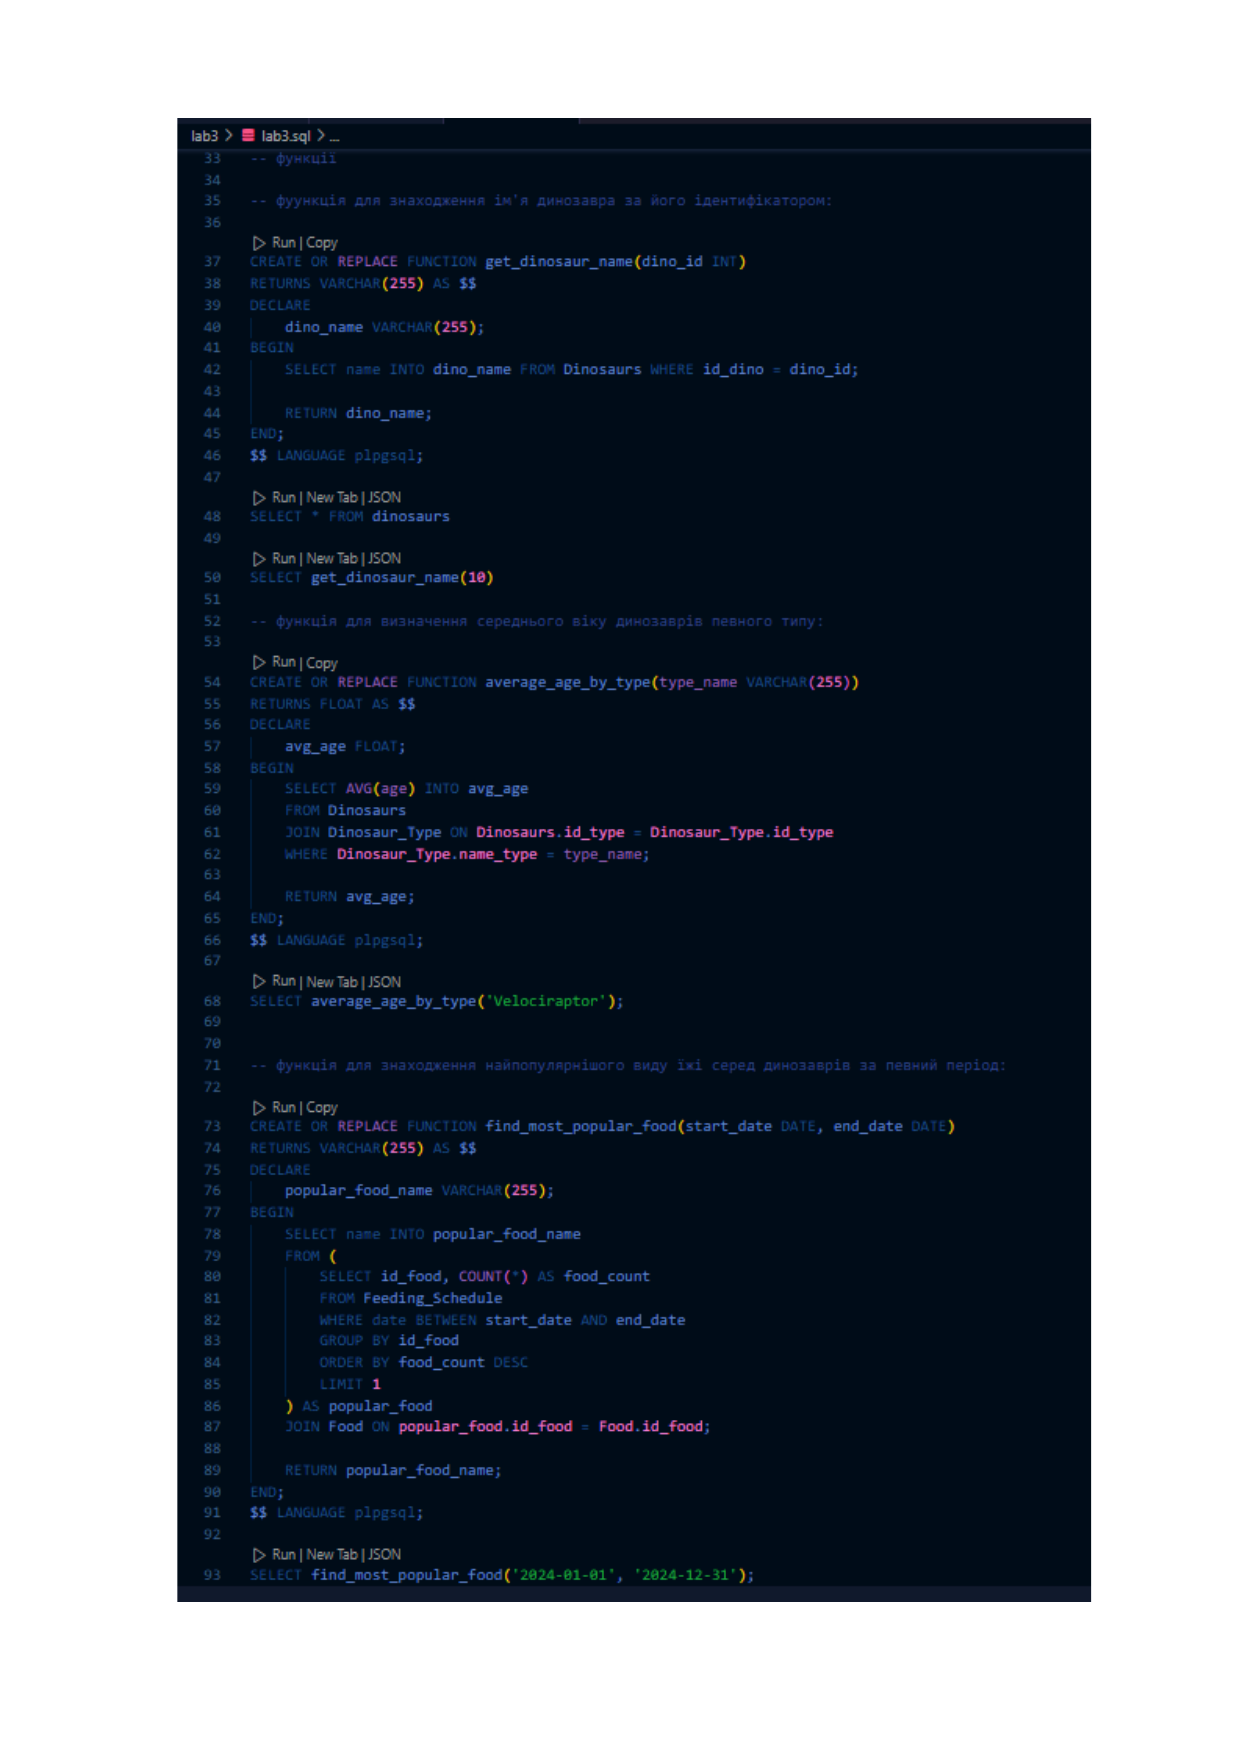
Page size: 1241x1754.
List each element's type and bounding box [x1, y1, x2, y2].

picture [177, 118, 1092, 1602]
